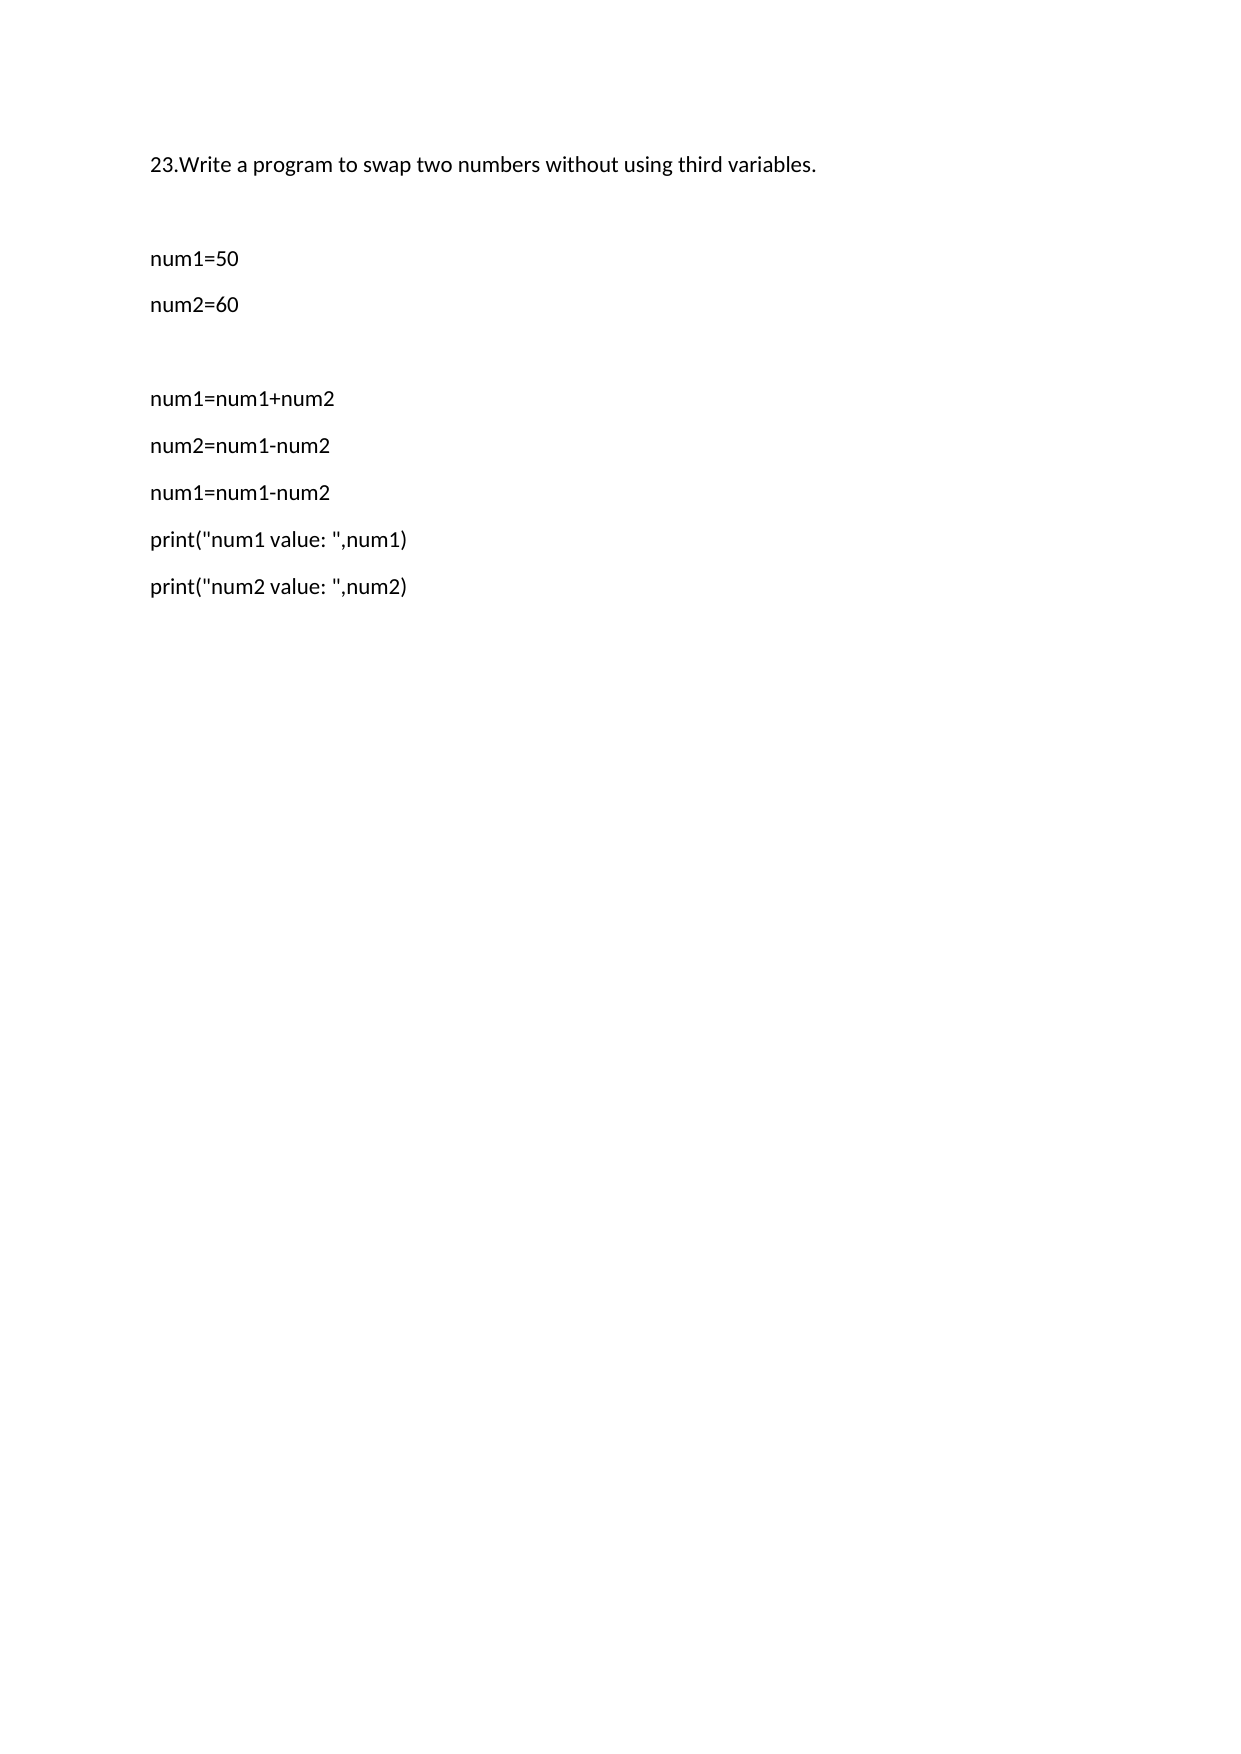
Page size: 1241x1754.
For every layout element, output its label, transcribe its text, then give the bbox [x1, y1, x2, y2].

text print("num2 value: ",num2) [150, 572, 1090, 600]
text print("num1 value: ",num1) [150, 525, 1090, 553]
text num2=60 [150, 291, 1090, 319]
text num1=50 [150, 244, 1090, 272]
text num2=num1-num2 [150, 431, 1090, 459]
text 23.Write a program to swap two numbers without using third variables. [150, 150, 1090, 178]
text num1=num1-num2 [150, 478, 1090, 506]
text num1=num1+num2 [150, 384, 1090, 412]
